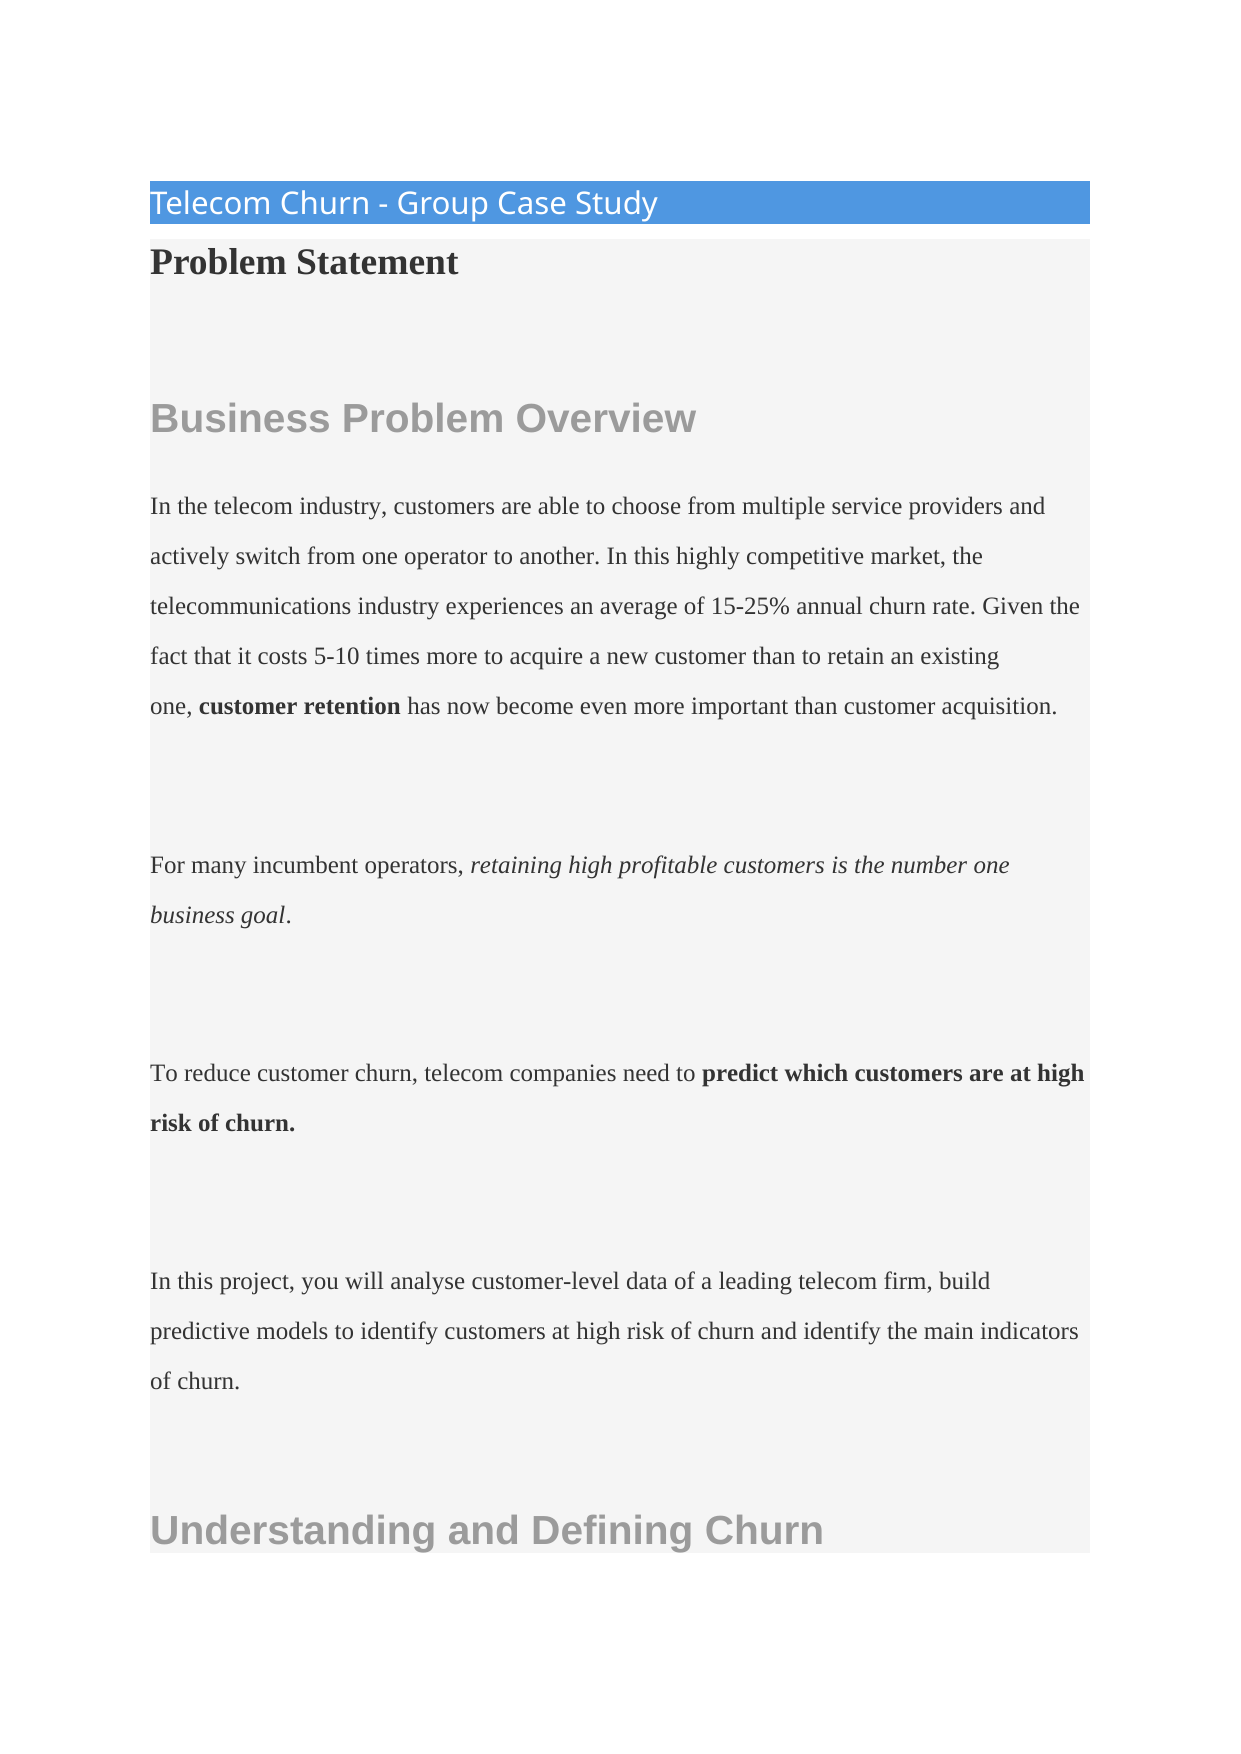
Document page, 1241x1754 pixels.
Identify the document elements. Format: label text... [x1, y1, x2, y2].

text In this project, you will analyse customer-level data of a leading telecom firm, build predictive models to identify customers at high risk of churn and identify the main indicators of churn. [150, 1245, 1090, 1395]
text Telecom Churn - Group Case Study [150, 181, 1090, 224]
text To reduce customer churn, telecom companies need to predict which customers are at high risk of churn. [150, 1037, 1090, 1137]
text Business Problem Overview [150, 391, 1090, 441]
text For many incumbent operators, retaining high profitable customers is the number one business goal. [150, 828, 1090, 928]
text Understanding and Defining Churn [150, 1503, 1090, 1553]
text Problem Statement [150, 239, 1090, 283]
text In the telecom industry, customers are able to choose from multiple service providers and actively switch from one operator to another. In this highly competitive market, the telecommunications industry experiences an average of 15-25% annual churn rate. Given the fact that it costs 5-10 times more to acquire a new customer than to retain an existing one, customer retention has now become even more important than customer acquisition. [150, 470, 1090, 720]
